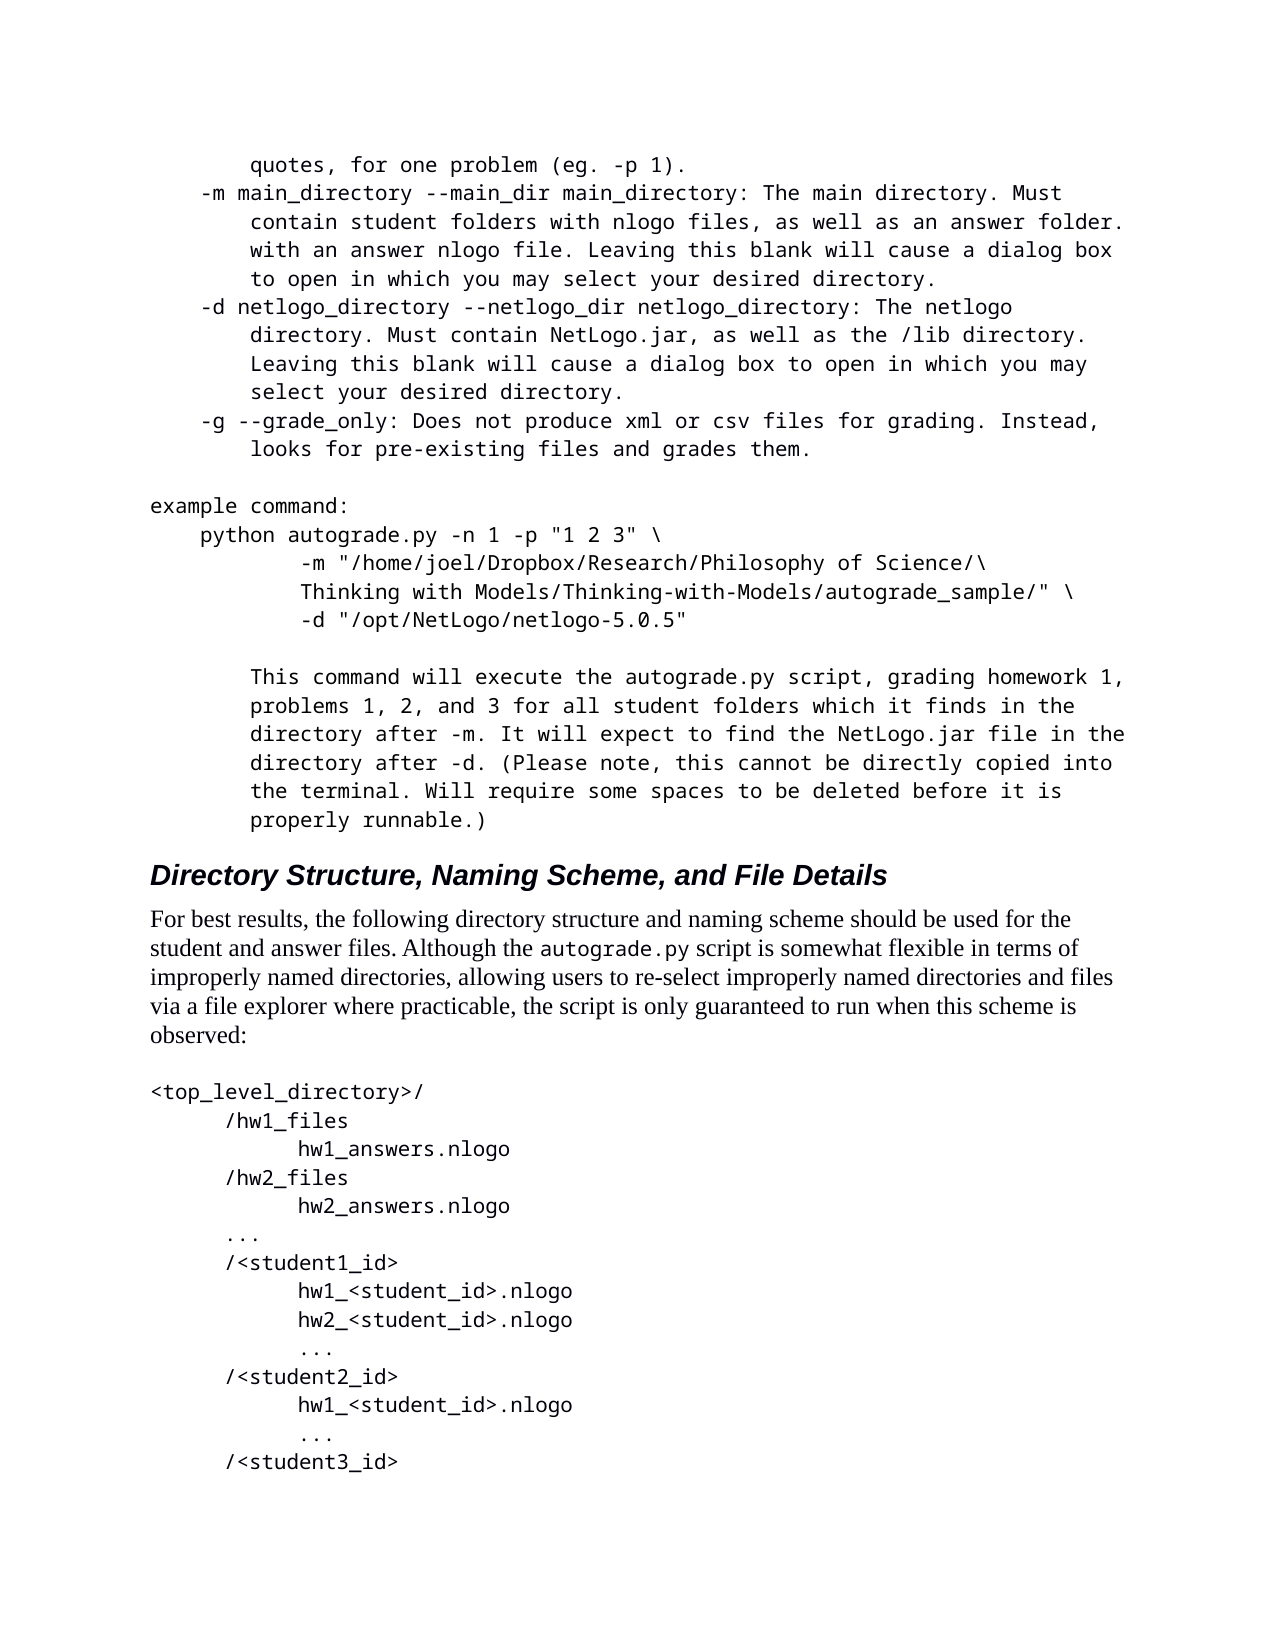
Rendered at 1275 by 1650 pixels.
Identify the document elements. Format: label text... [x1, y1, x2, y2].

text looks for pre-existing files and grades them. [150, 434, 1125, 463]
text contain student folders with nlogo files, as well as an answer folder. [150, 207, 1125, 235]
text directory after -d. (Please note, this cannot be directly copied into [150, 748, 1125, 776]
text problems 1, 2, and 3 for all student folders which it finds in the [150, 691, 1125, 719]
text ... [150, 1419, 1125, 1447]
text -d netlogo_directory --netlogo_dir netlogo_directory: The netlogo [150, 292, 1125, 321]
text -g --grade_only: Does not produce xml or csv files for grading. Instead, [150, 406, 1125, 434]
text This command will execute the autograde.py script, grading homework 1, [150, 662, 1125, 691]
text /<student3_id> [150, 1447, 1125, 1476]
text Thinking with Models/Thinking-with-Models/autograde_sample/" \ [150, 577, 1125, 605]
text hw2_answers.nlogo [150, 1191, 1125, 1219]
text to open in which you may select your desired directory. [150, 264, 1125, 292]
text /hw1_files [150, 1106, 1125, 1134]
text select your desired directory. [150, 377, 1125, 406]
text For best results, the following directory structure and naming scheme should be used for the student and answer files. Although the autograde.py script is somewhat flexible in terms of improperly named directories, allowing users to re-select improperly named directories and files via a file explorer where practicable, the script is only guaranteed to run when this scheme is observed: [150, 904, 1125, 1049]
text hw1_<student_id>.nlogo [150, 1276, 1125, 1305]
text hw1_<student_id>.nlogo [150, 1390, 1125, 1419]
text hw1_answers.nlogo [150, 1134, 1125, 1163]
text directory after -m. It will expect to find the NetLogo.jar file in the [150, 719, 1125, 748]
text python autograde.py -n 1 -p "1 2 3" \ [150, 520, 1125, 548]
text Leaving this blank will cause a dialog box to open in which you may [150, 349, 1125, 377]
text <top_level_directory>/ [150, 1077, 1125, 1106]
text with an answer nlogo file. Leaving this blank will cause a dialog box [150, 235, 1125, 264]
text ... [150, 1219, 1125, 1248]
text hw2_<student_id>.nlogo [150, 1305, 1125, 1333]
text properly runnable.) [150, 805, 1125, 833]
text /<student1_id> [150, 1248, 1125, 1276]
text example command: [150, 492, 1125, 520]
text the terminal. Will require some spaces to be deleted before it is [150, 776, 1125, 805]
text -m "/home/joel/Dropbox/Research/Philosophy of Science/\ [150, 548, 1125, 577]
text -m main_directory --main_dir main_directory: The main directory. Must [150, 178, 1125, 207]
text quotes, for one problem (eg. -p 1). [150, 150, 1125, 178]
subtitle Directory Structure, Naming Scheme, and File Details [150, 858, 1125, 892]
text /hw2_files [150, 1163, 1125, 1191]
text ... [150, 1333, 1125, 1362]
text /<student2_id> [150, 1362, 1125, 1390]
text directory. Must contain NetLogo.jar, as well as the /lib directory. [150, 321, 1125, 349]
text -d "/opt/NetLogo/netlogo-5.0.5" [150, 605, 1125, 634]
